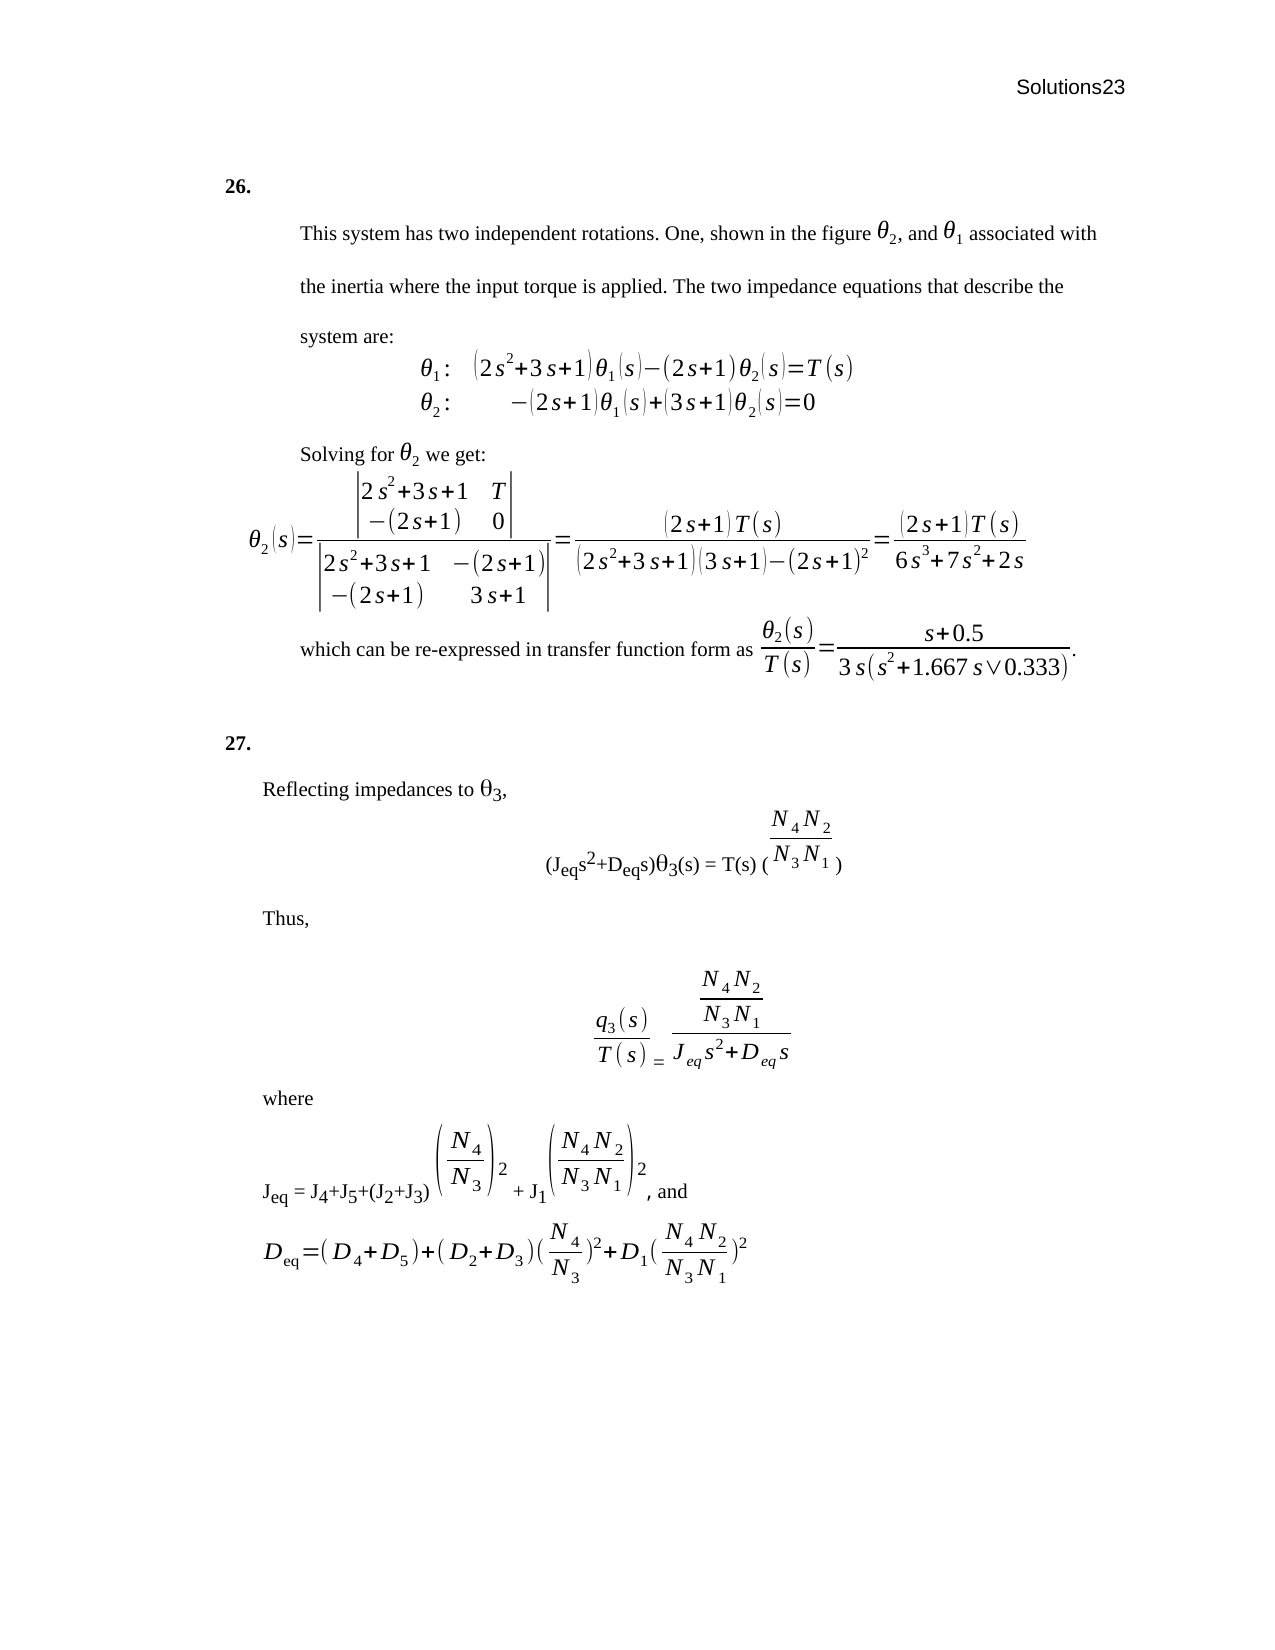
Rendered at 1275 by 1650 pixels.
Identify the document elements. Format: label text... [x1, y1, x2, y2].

text 26. [225, 174, 1125, 198]
text This system has two independent rotations. One, shown in the figure , and associated with the inertia where the input torque is applied. The two impedance equations that describe the system are: [300, 198, 1125, 348]
text = [262, 930, 1125, 1074]
text Thus, [262, 880, 1125, 930]
text Reflecting impedances to 3, [262, 755, 1125, 805]
text which can be re-expressed in transfer function form as . [225, 614, 1125, 683]
text 27. [225, 731, 1125, 755]
text where Jeq = J4+J5+(J2+J3) 2 + J12, and [262, 1086, 1125, 1290]
text (Jeqs2+Deqs)3(s) = T(s) () [262, 805, 1125, 880]
text Solving for we get: [225, 420, 1125, 470]
